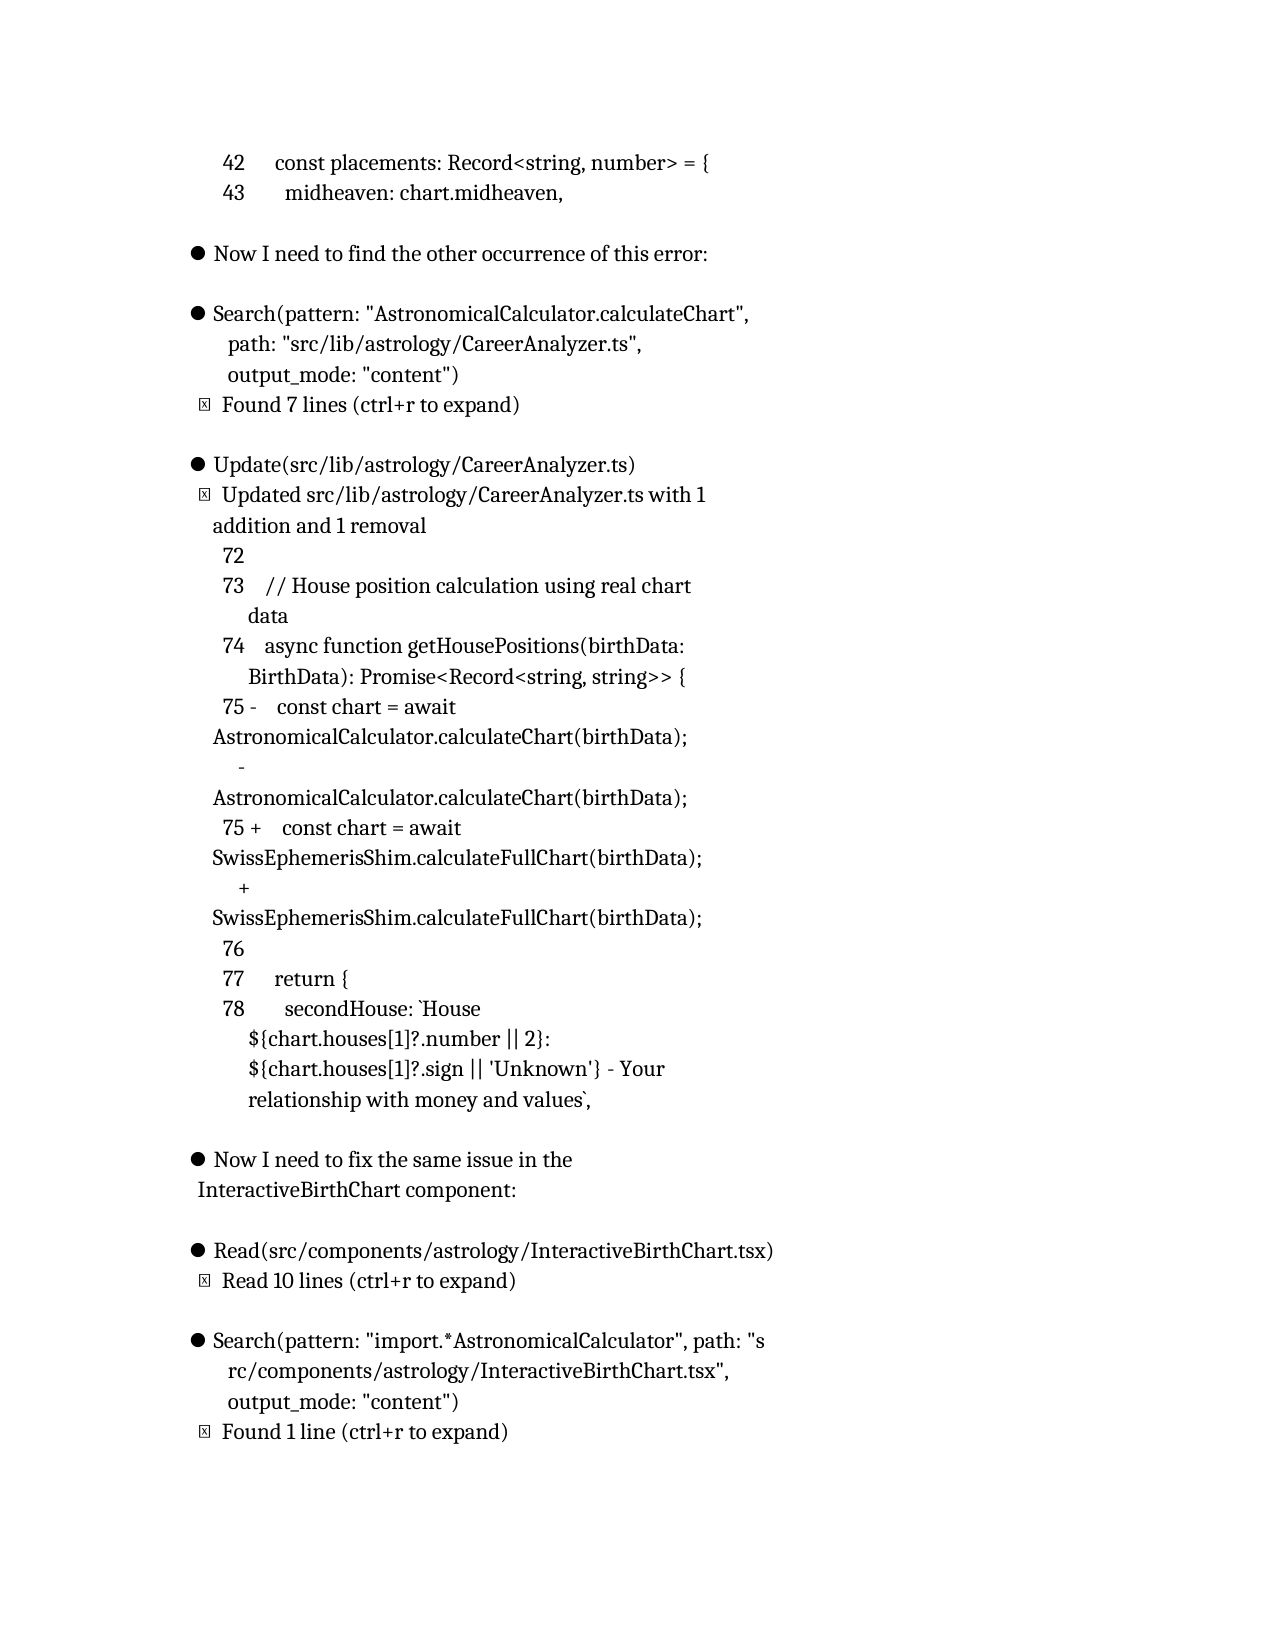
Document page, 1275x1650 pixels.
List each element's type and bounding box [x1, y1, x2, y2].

text [187, 150, 1087, 1475]
